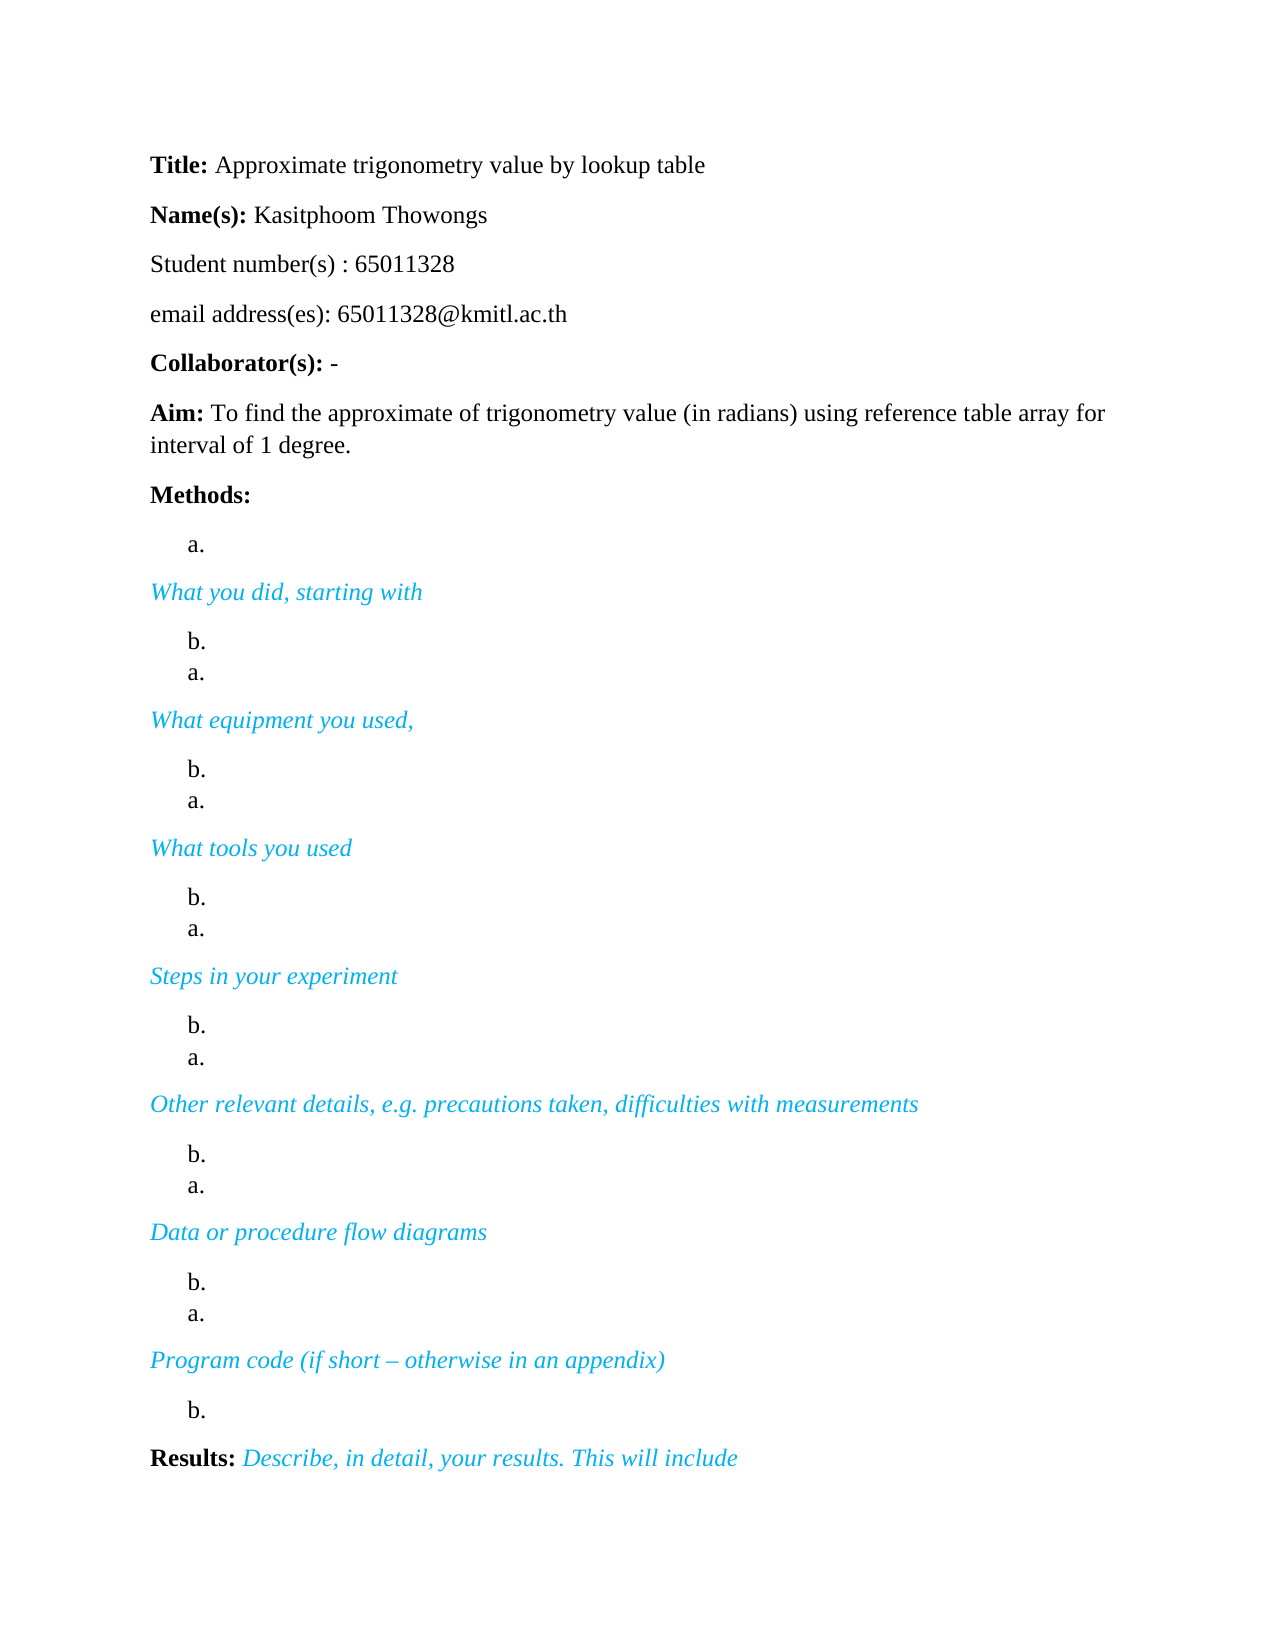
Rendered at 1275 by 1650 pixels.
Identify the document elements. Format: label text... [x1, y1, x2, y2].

text What equipment you used, [150, 705, 1125, 734]
text email address(es): 65011328@kmitl.ac.th [150, 299, 1125, 328]
text Program code (if short – otherwise in an appendix) [150, 1346, 1125, 1374]
text Results: Describe, in detail, your results. This will include [150, 1443, 1125, 1471]
text Name(s): Kasitphoom Thowongs [150, 200, 1125, 229]
text Other relevant details, e.g. precautions taken, difficulties with measurements [150, 1089, 1125, 1118]
text Aim: To find the approximate of trigonometry value (in radians) using reference table array for interval of 1 degree. [150, 398, 1125, 459]
text Methods: [150, 480, 1125, 508]
text Data or procedure flow diagrams [150, 1217, 1125, 1246]
text Steps in your experiment [150, 961, 1125, 990]
text Title: Approximate trigonometry value by lookup table [150, 150, 1125, 179]
text What tools you used [150, 833, 1125, 862]
text Student number(s) : 65011328 [150, 249, 1125, 278]
text What you did, starting with [150, 577, 1125, 606]
text Collaborator(s): - [150, 348, 1125, 377]
